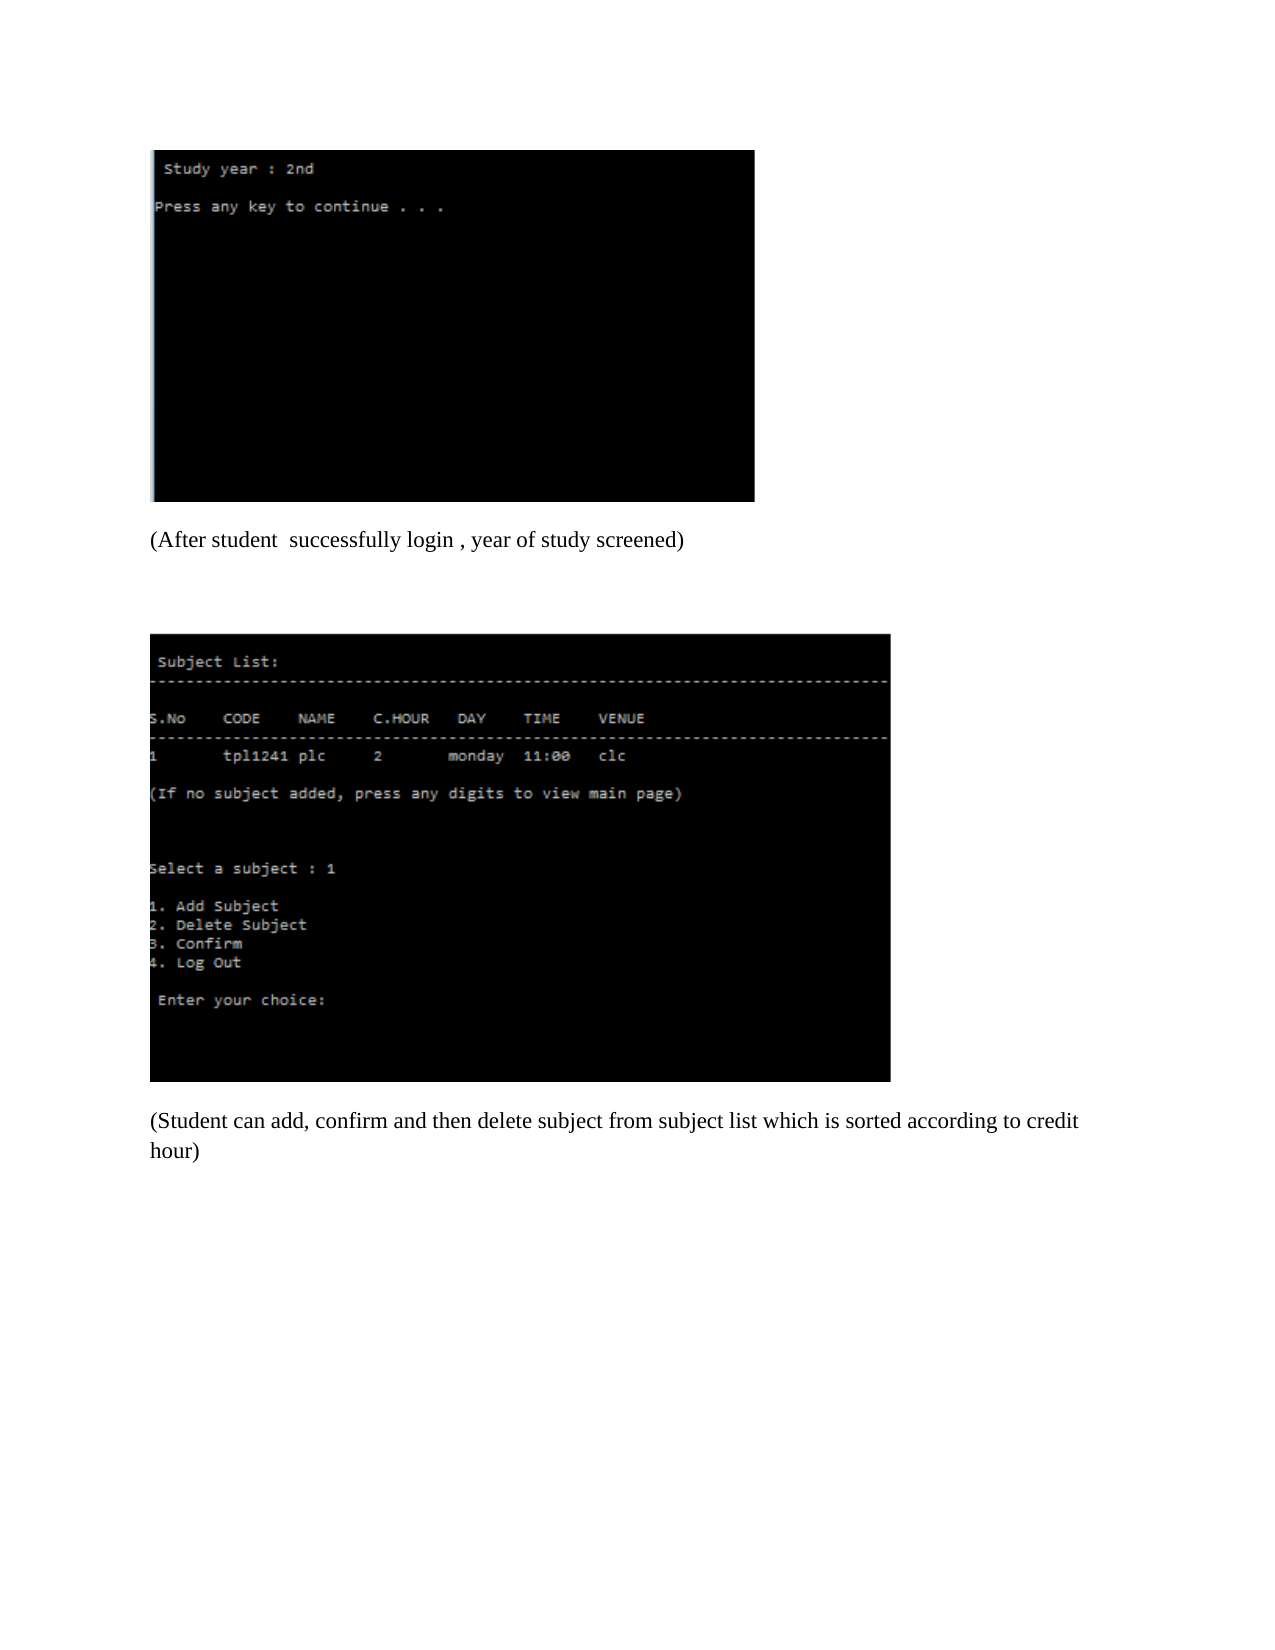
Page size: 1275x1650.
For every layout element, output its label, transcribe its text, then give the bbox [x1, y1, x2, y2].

picture [150, 628, 891, 1082]
text (After student successfully login , year of study screened) [150, 527, 1125, 553]
picture [150, 150, 755, 502]
text (Student can add, confirm and then delete subject from subject list which is sorted according to credit hour) [150, 1107, 1125, 1163]
